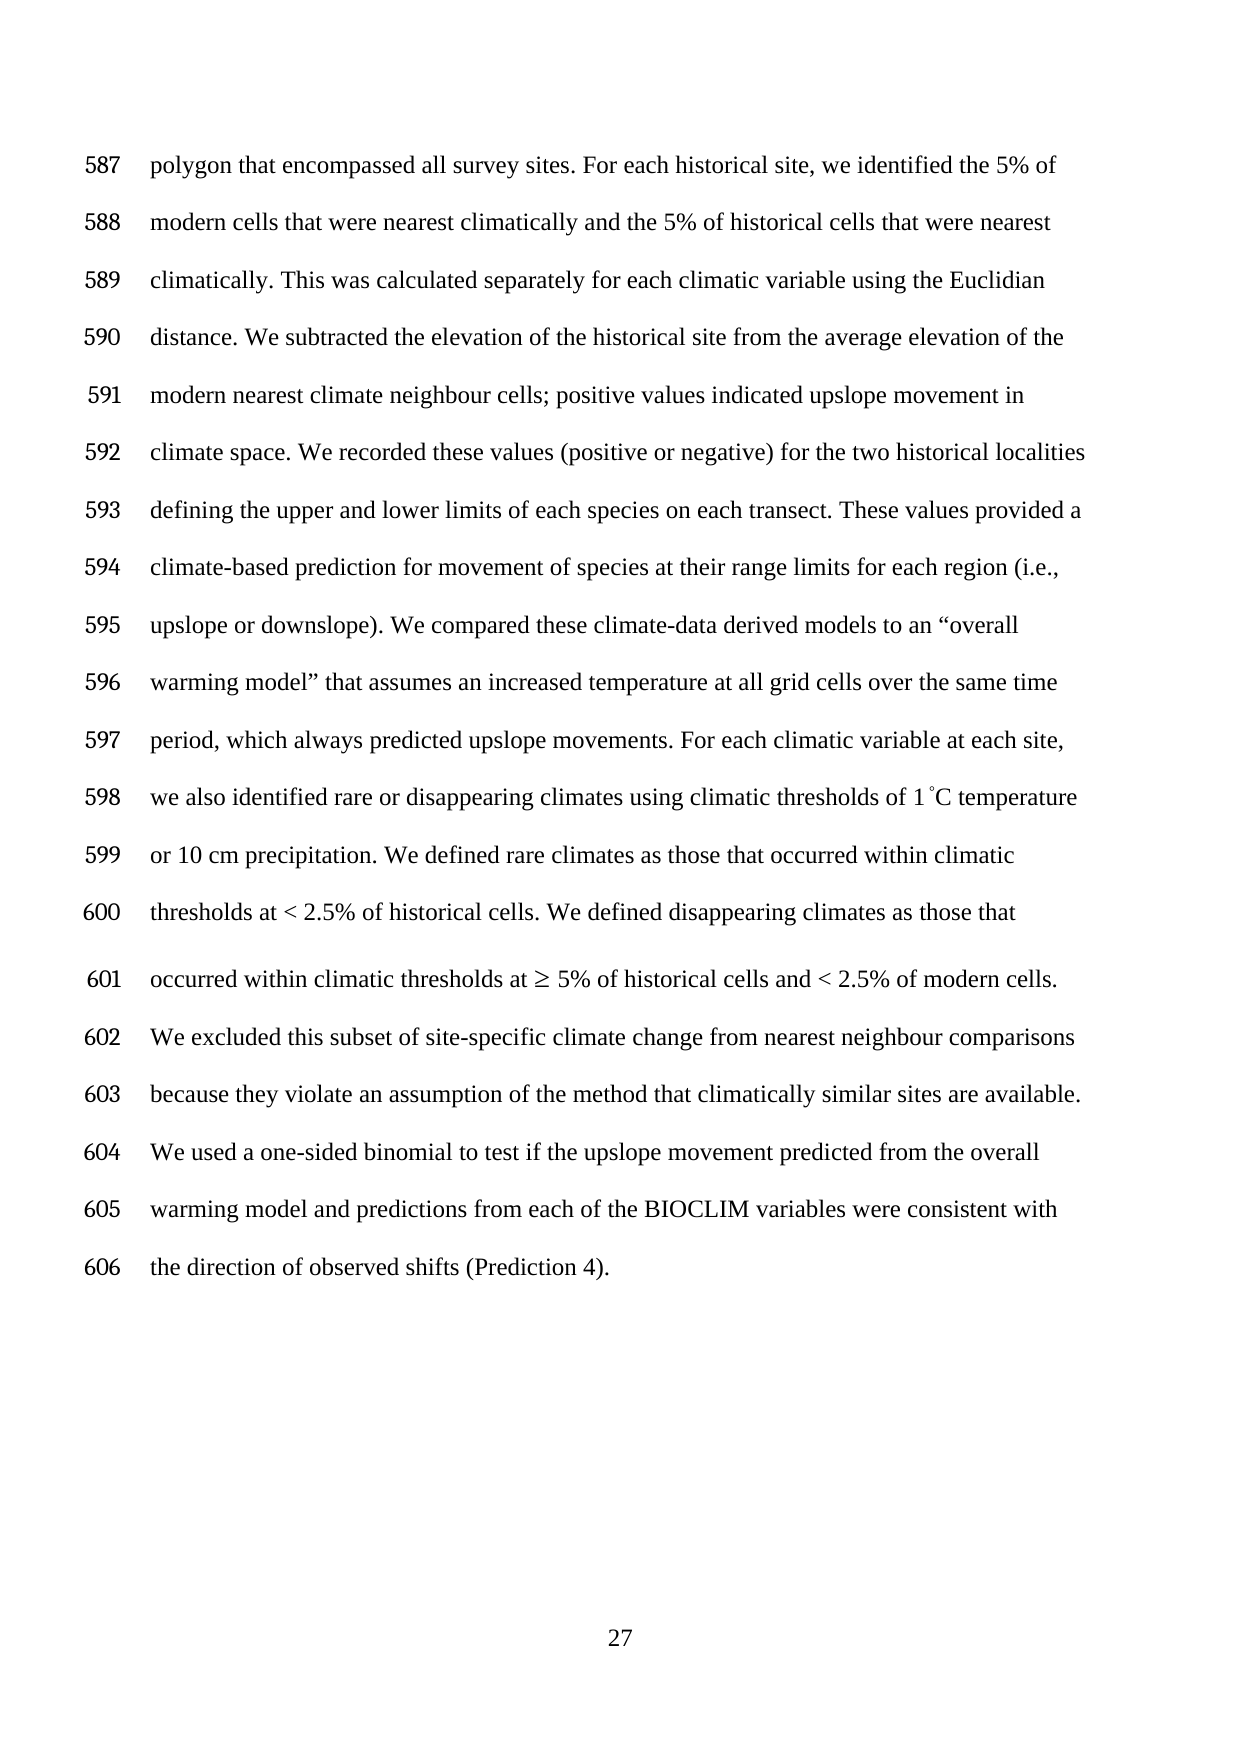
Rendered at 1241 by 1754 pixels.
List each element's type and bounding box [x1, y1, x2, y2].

text [150, 150, 1090, 1281]
